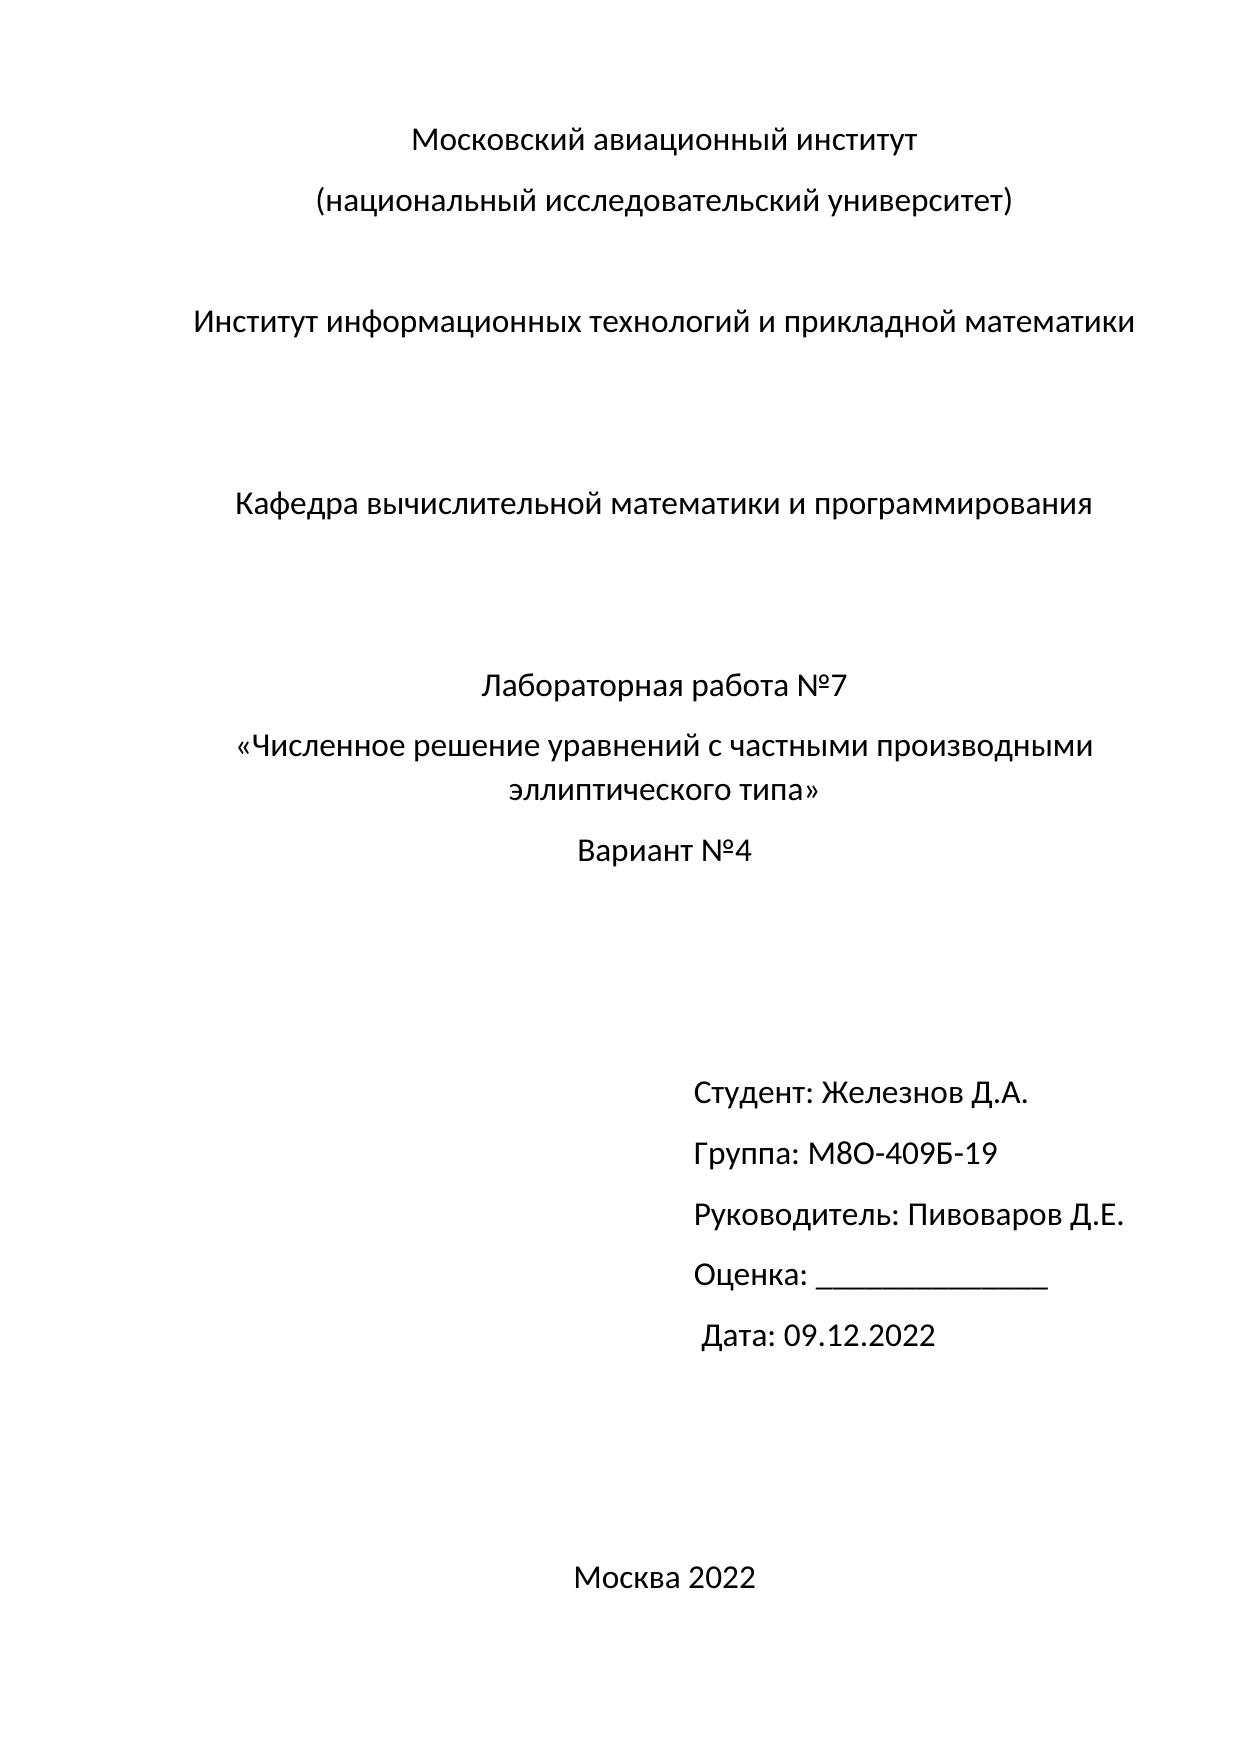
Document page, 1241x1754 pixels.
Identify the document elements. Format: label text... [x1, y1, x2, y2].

text Дата: 09.12.2022 [620, 1314, 1152, 1355]
text Оценка: ______________ [620, 1253, 1152, 1294]
text Студент: Железнов Д.А. [620, 1071, 1152, 1112]
text Группа: М8О-409Б-19 [620, 1132, 1152, 1173]
text Вариант №4 [177, 829, 1152, 870]
text Московский авиационный институт [177, 118, 1152, 159]
text (национальный исследовательский университет) [177, 179, 1152, 219]
text Кафедра вычислительной математики и программирования [177, 482, 1152, 523]
text Руководитель: Пивоваров Д.Е. [693, 1193, 1152, 1233]
text Москва 2022 [177, 1556, 1152, 1597]
text Институт информационных технологий и прикладной математики [177, 300, 1152, 341]
text Лабораторная работа №7 [177, 664, 1152, 704]
text «Численное решение уравнений с частными производными эллиптического типа» [177, 724, 1152, 809]
